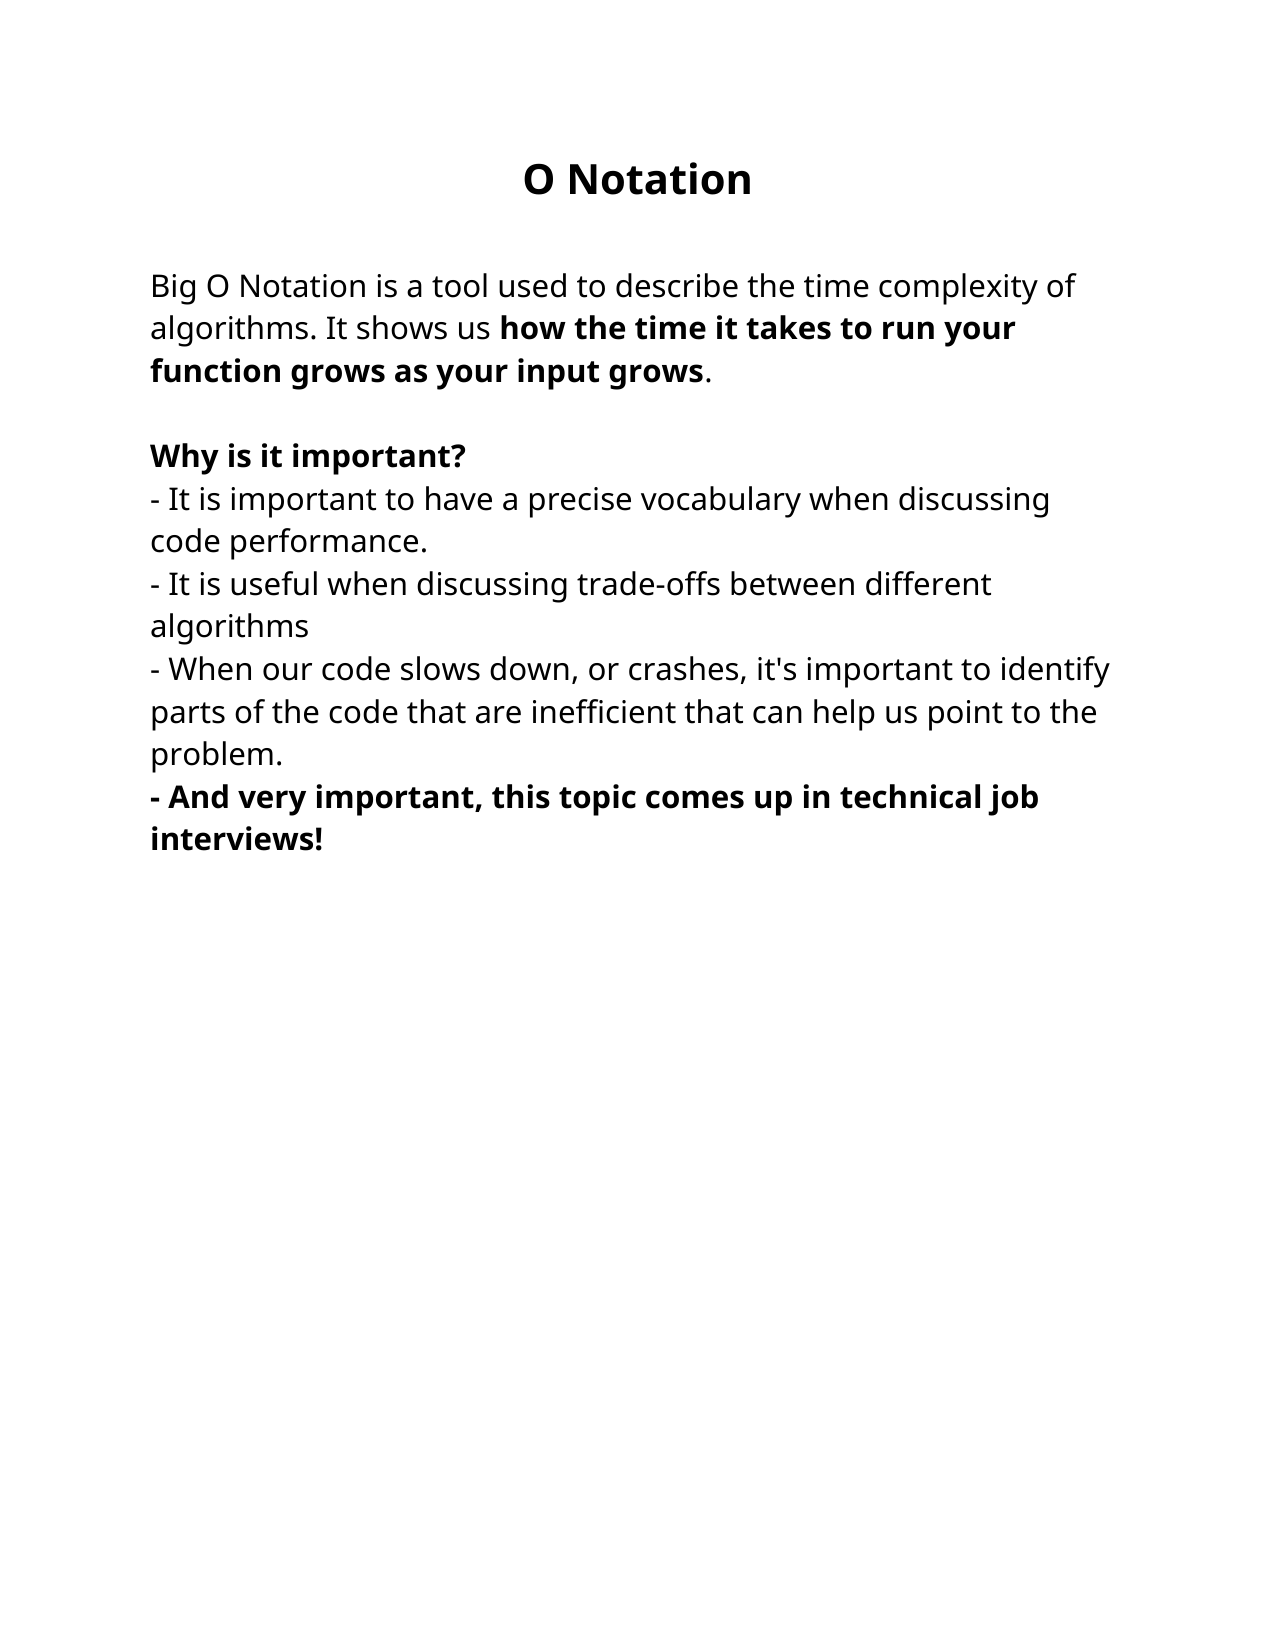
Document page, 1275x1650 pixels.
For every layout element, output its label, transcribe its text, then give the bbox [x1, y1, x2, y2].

text O Notation [150, 150, 1125, 207]
text - When our code slows down, or crashes, it's important to identify parts of the code that are inefficient that can help us point to the problem. [150, 647, 1125, 775]
text - It is useful when discussing trade-offs between different algorithms [150, 562, 1125, 647]
text Big O Notation is a tool used to describe the time complexity of algorithms. It shows us how the time it takes to run your function grows as your input grows. [150, 263, 1125, 391]
text - And very important, this topic comes up in technical job interviews! [150, 775, 1125, 860]
text Why is it important? [150, 434, 1125, 477]
text - It is important to have a precise vocabulary when discussing code performance. [150, 477, 1125, 562]
